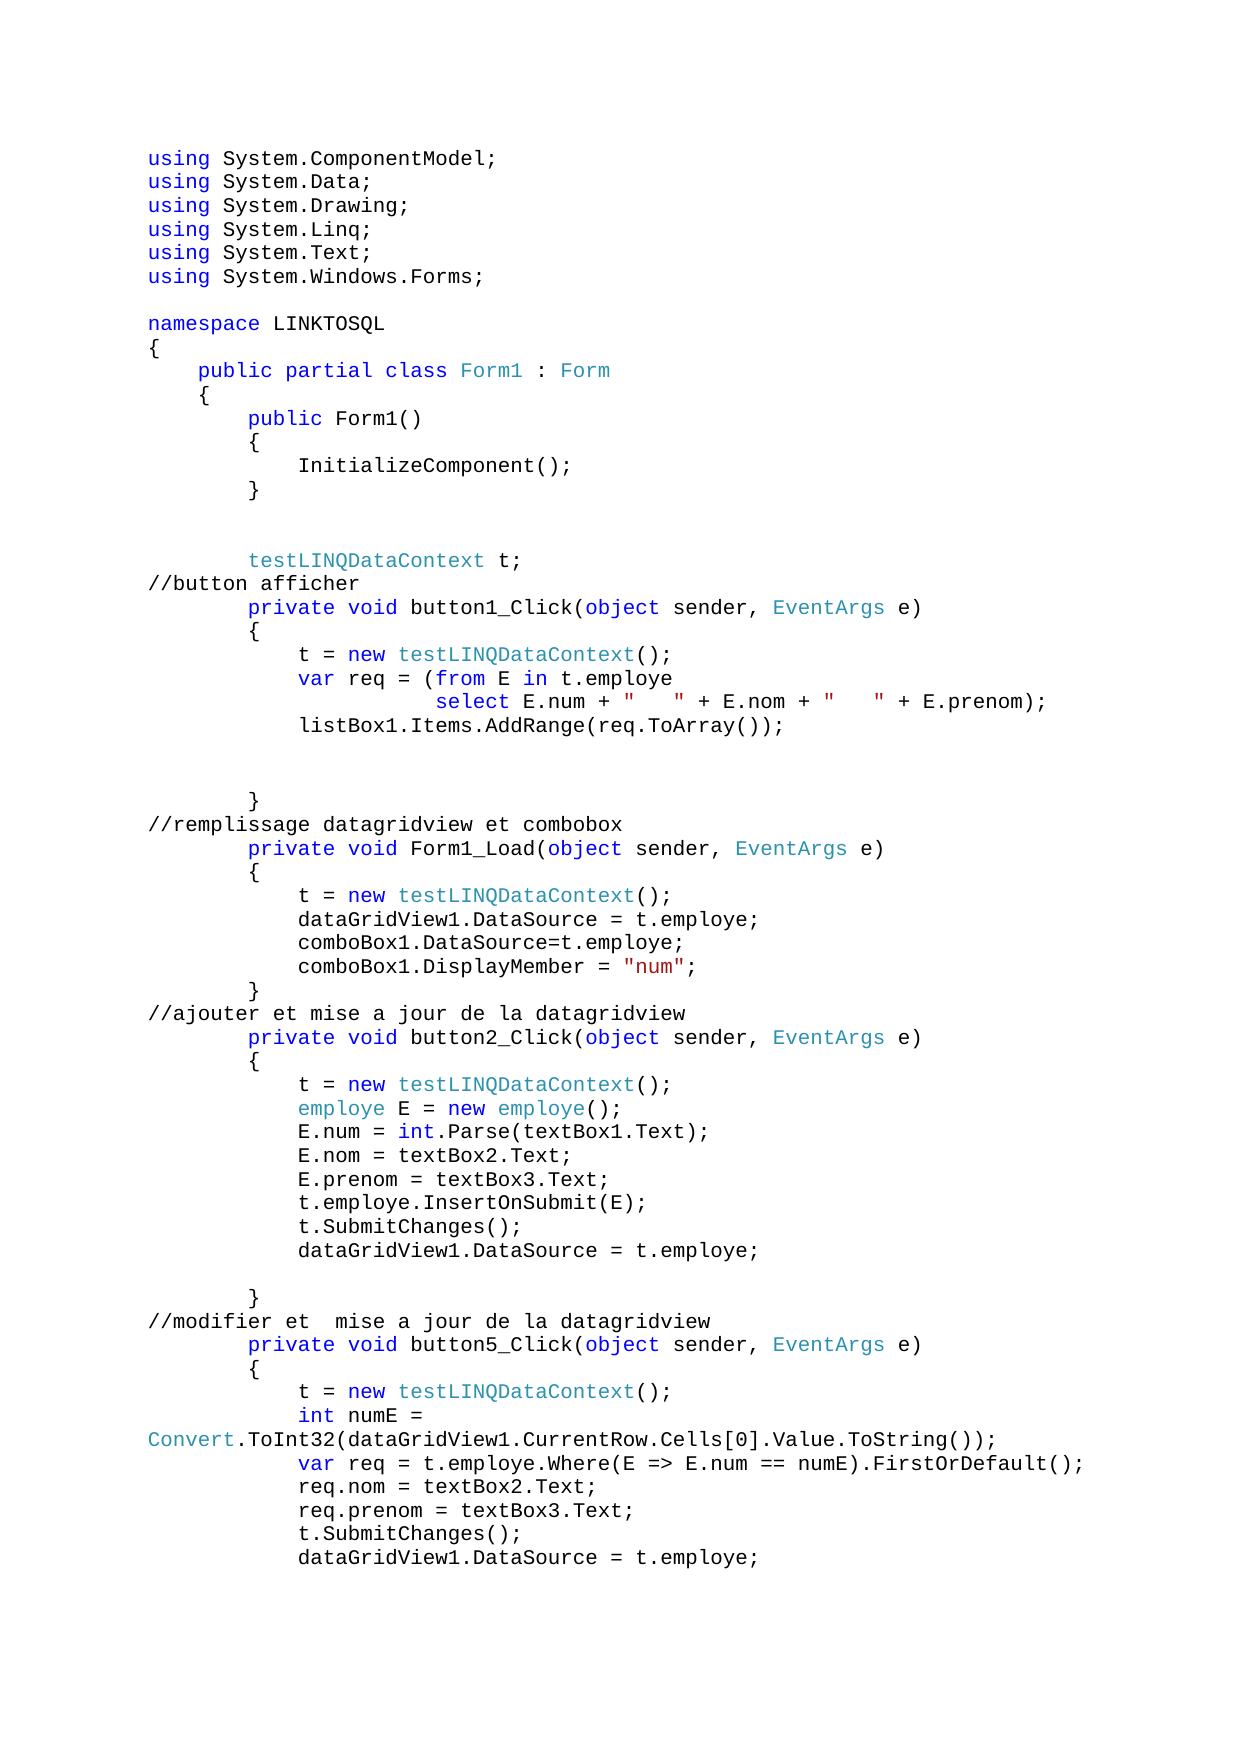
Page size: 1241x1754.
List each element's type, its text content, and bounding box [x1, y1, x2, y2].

text dataGridView1.DataSource = t.employe; [148, 1240, 1093, 1263]
text } [148, 790, 1093, 814]
text req.nom = textBox2.Text; [148, 1476, 1093, 1500]
text listBox1.Items.AddRange(req.ToArray()); [148, 715, 1093, 739]
text select E.num + " " + E.nom + " " + E.prenom); [148, 691, 1093, 715]
text dataGridView1.DataSource = t.employe; [148, 909, 1093, 932]
text t = new testLINQDataContext(); [148, 1382, 1093, 1405]
text public Form1() [148, 408, 1093, 431]
text t.SubmitChanges(); [148, 1216, 1093, 1240]
text namespace LINKTOSQL [148, 313, 1093, 337]
text using System.ComponentModel; [148, 148, 1093, 171]
text using System.Data; [148, 171, 1093, 195]
text //remplissage datagridview et combobox [148, 814, 1093, 838]
text E.prenom = textBox3.Text; [148, 1169, 1093, 1192]
text t = new testLINQDataContext(); [148, 885, 1093, 909]
text var req = t.employe.Where(E => E.num == numE).FirstOrDefault(); [148, 1452, 1093, 1476]
text { [148, 1358, 1093, 1382]
text comboBox1.DataSource=t.employe; [148, 932, 1093, 956]
text comboBox1.DisplayMember = "num"; [148, 956, 1093, 979]
text t.SubmitChanges(); [148, 1523, 1093, 1547]
text using System.Windows.Forms; [148, 266, 1093, 289]
text public partial class Form1 : Form [148, 360, 1093, 384]
text E.nom = textBox2.Text; [148, 1145, 1093, 1169]
text int numE = Convert.ToInt32(dataGridView1.CurrentRow.Cells[0].Value.ToString()); [148, 1405, 1093, 1452]
text { [148, 621, 1093, 644]
text } [148, 479, 1093, 502]
text using System.Linq; [148, 218, 1093, 242]
text { [148, 431, 1093, 455]
text //modifier et mise a jour de la datagridview [148, 1311, 1093, 1334]
text dataGridView1.DataSource = t.employe; [148, 1547, 1093, 1571]
text E.num = int.Parse(textBox1.Text); [148, 1121, 1093, 1145]
text testLINQDataContext t; [148, 549, 1093, 573]
text t.employe.InsertOnSubmit(E); [148, 1192, 1093, 1216]
text private void button5_Click(object sender, EventArgs e) [148, 1334, 1093, 1358]
text var req = (from E in t.employe [148, 668, 1093, 691]
text employe E = new employe(); [148, 1098, 1093, 1121]
text //button afficher [148, 573, 1093, 597]
text { [148, 337, 1093, 360]
text } [148, 1287, 1093, 1311]
text private void Form1_Load(object sender, EventArgs e) [148, 838, 1093, 861]
text } [148, 979, 1093, 1003]
text { [148, 384, 1093, 408]
text InitializeComponent(); [148, 455, 1093, 479]
text using System.Drawing; [148, 195, 1093, 218]
text req.prenom = textBox3.Text; [148, 1500, 1093, 1523]
text //ajouter et mise a jour de la datagridview [148, 1003, 1093, 1027]
text { [148, 1051, 1093, 1074]
text t = new testLINQDataContext(); [148, 644, 1093, 668]
text private void button1_Click(object sender, EventArgs e) [148, 597, 1093, 621]
text using System.Text; [148, 242, 1093, 266]
text { [148, 861, 1093, 885]
text t = new testLINQDataContext(); [148, 1074, 1093, 1098]
text private void button2_Click(object sender, EventArgs e) [148, 1027, 1093, 1051]
